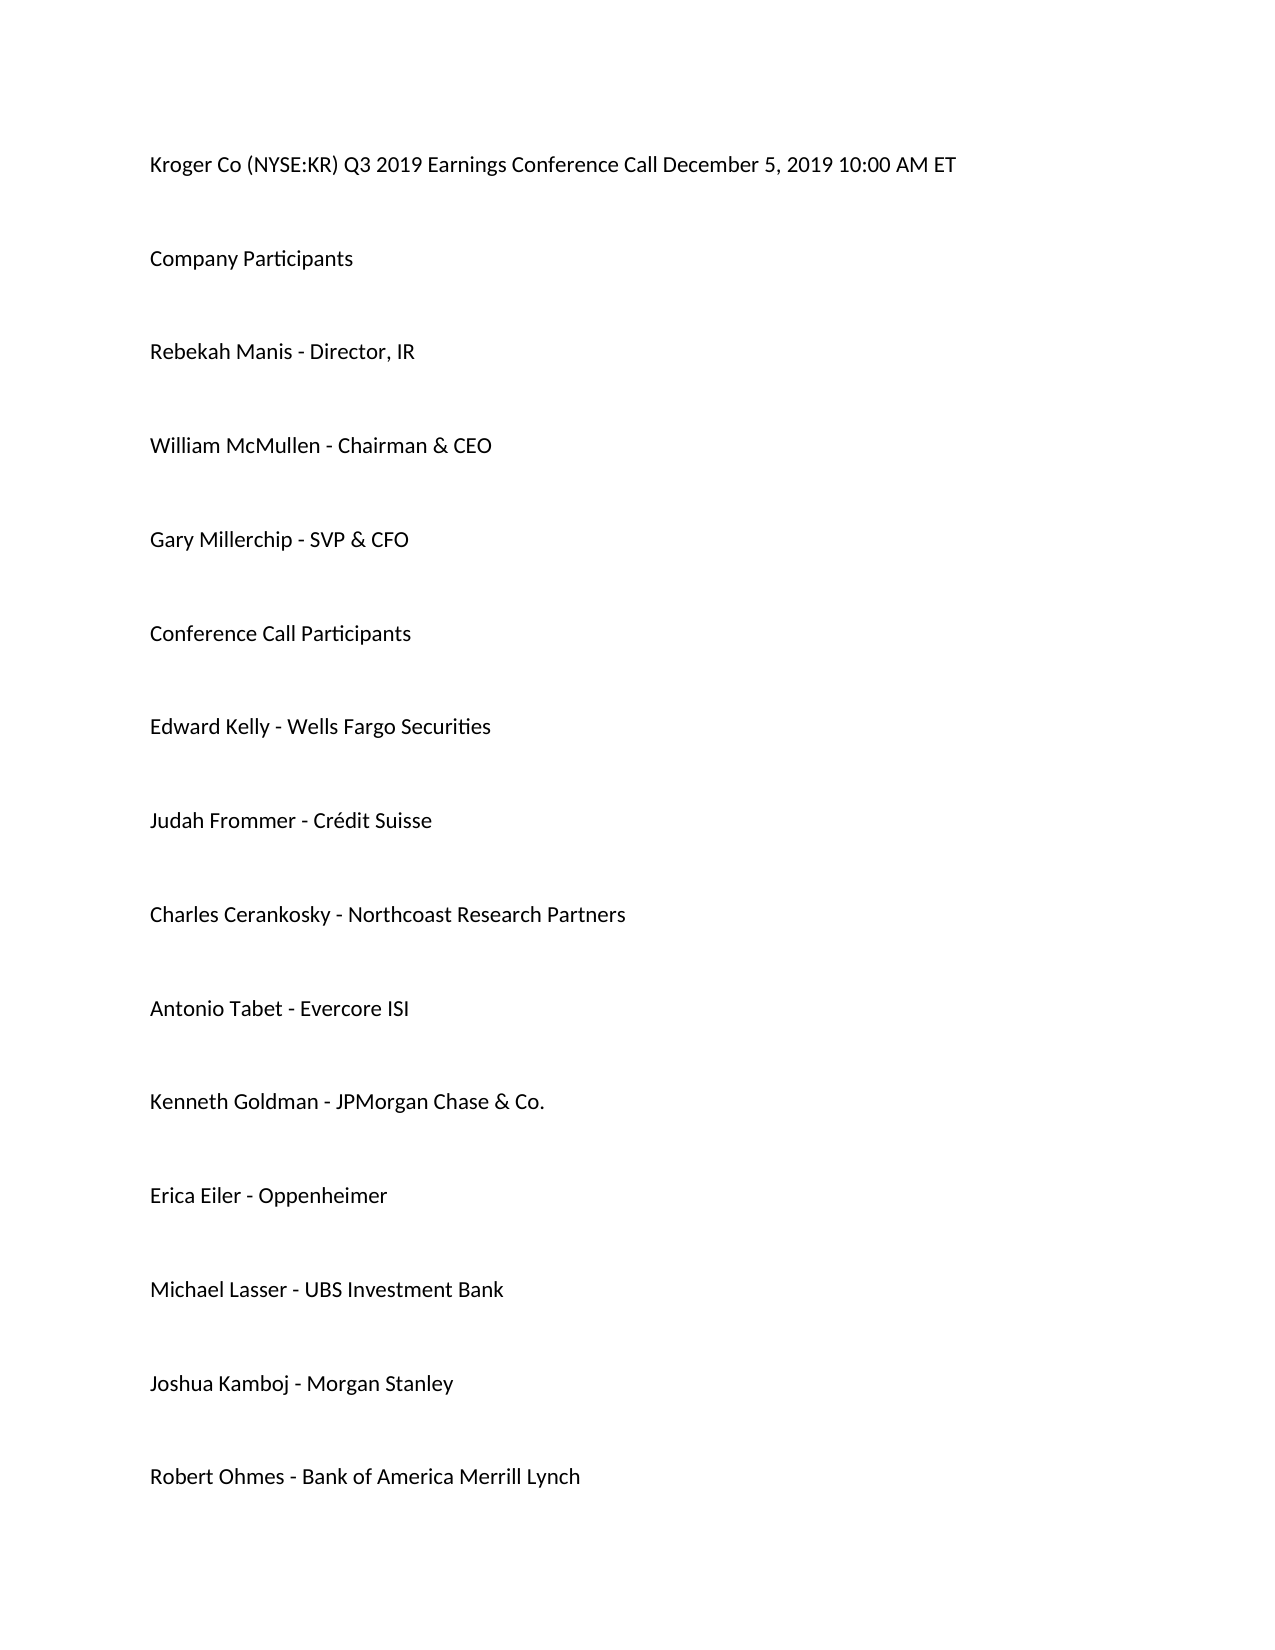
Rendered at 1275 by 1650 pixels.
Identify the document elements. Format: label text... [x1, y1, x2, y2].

text Joshua Kamboj - Morgan Stanley [150, 1369, 1125, 1397]
text Antonio Tabet - Evercore ISI [150, 994, 1125, 1022]
text William McMullen - Chairman & CEO [150, 431, 1125, 459]
text Judah Frommer - Crédit Suisse [150, 806, 1125, 834]
text Erica Eiler - Oppenheimer [150, 1181, 1125, 1209]
text Rebekah Manis - Director, IR [150, 337, 1125, 366]
text Company Participants [150, 244, 1125, 272]
text Gary Millerchip - SVP & CFO [150, 525, 1125, 553]
text Kroger Co (NYSE:KR) Q3 2019 Earnings Conference Call December 5, 2019 10:00 AM ET [150, 150, 1125, 178]
text Conference Call Participants [150, 619, 1125, 647]
text Robert Ohmes - Bank of America Merrill Lynch [150, 1462, 1125, 1491]
text Edward Kelly - Wells Fargo Securities [150, 712, 1125, 741]
text Kenneth Goldman - JPMorgan Chase & Co. [150, 1087, 1125, 1116]
text Michael Lasser - UBS Investment Bank [150, 1275, 1125, 1303]
text Charles Cerankosky - Northcoast Research Partners [150, 900, 1125, 928]
